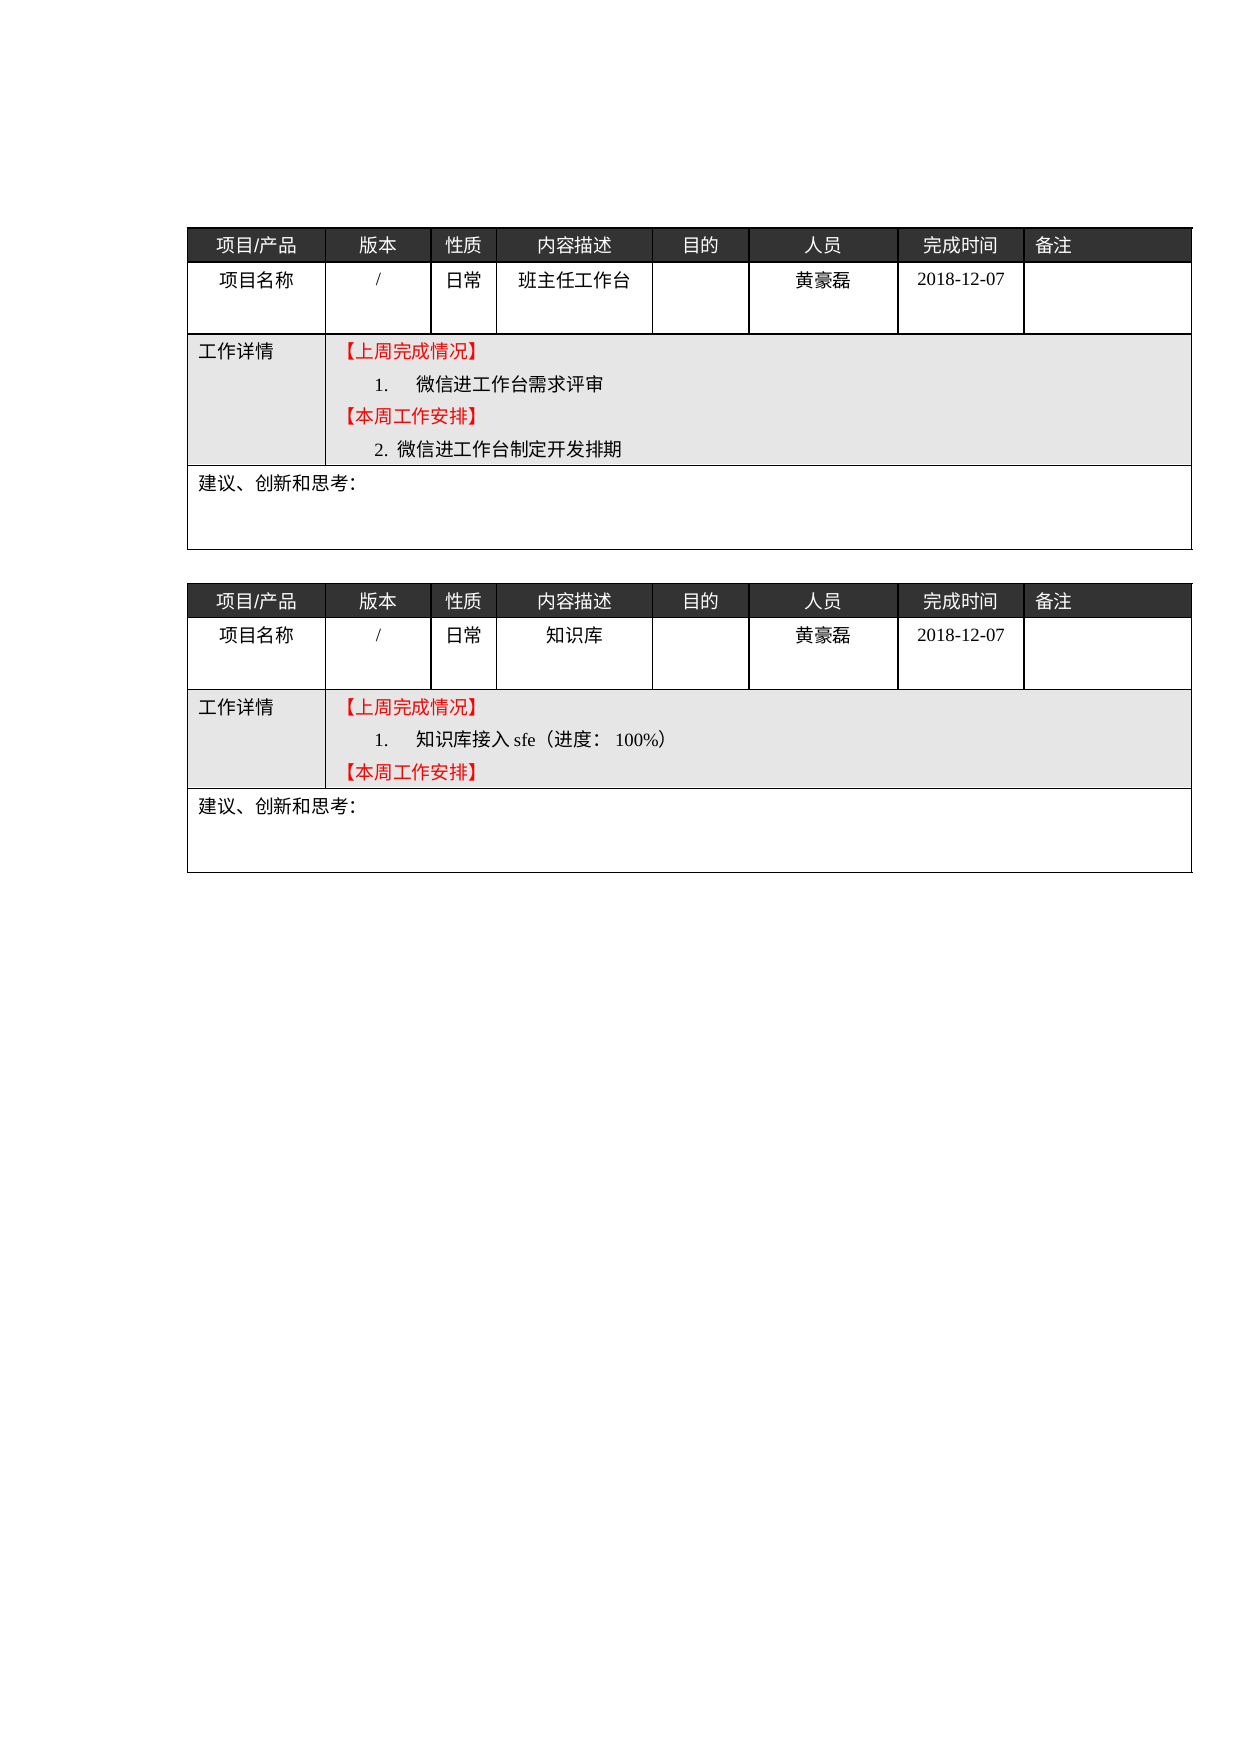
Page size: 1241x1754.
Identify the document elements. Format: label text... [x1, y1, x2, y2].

table_cell [1025, 618, 1191, 688]
table_cell 2018-12-07 [899, 618, 1023, 688]
table_cell [653, 263, 748, 333]
table_cell 项目名称 [188, 618, 325, 688]
table_header 人员 [750, 584, 897, 617]
table_header 完成时间 [899, 229, 1023, 261]
table_header 目的 [653, 229, 748, 261]
table_header 完成时间 [899, 584, 1023, 617]
table_header 性质 [432, 229, 496, 261]
table_header 目的 [653, 584, 748, 617]
table_cell 日常 [432, 263, 496, 333]
table_header 内容描述 [497, 584, 652, 617]
table_header 版本 [326, 229, 430, 261]
table_header 项目/产品 [188, 229, 325, 261]
table_cell / [326, 263, 430, 333]
table_header 备注 [1025, 584, 1191, 617]
table_header 性质 [432, 584, 496, 617]
table_header 备注 [1025, 229, 1191, 261]
table_cell 知识库 [497, 618, 652, 688]
table_cell 工作详情 [188, 690, 325, 787]
table_header 版本 [326, 584, 430, 617]
table_cell 2018-12-07 [899, 263, 1023, 333]
table_cell 建议、创新和思考： [188, 466, 1191, 548]
table_cell / [326, 618, 430, 688]
table_cell 黄豪磊 [750, 618, 897, 688]
table_cell 黄豪磊 [750, 263, 897, 333]
table_cell 班主任工作台 [497, 263, 652, 333]
table_cell 工作详情 [188, 335, 325, 464]
table_cell 【上周完成情况】 知识库接入sfe（进度： 100%） 【本周工作安排】 [326, 690, 1191, 787]
table_cell [653, 618, 748, 688]
table_cell [1025, 263, 1191, 333]
table_cell 【上周完成情况】 微信进工作台需求评审 【本周工作安排】 2. 微信进工作台制定开发排期 [326, 335, 1191, 464]
table_header 内容描述 [497, 229, 652, 261]
table_cell 日常 [432, 618, 496, 688]
table_cell 项目名称 [188, 263, 325, 333]
table_header 人员 [750, 229, 897, 261]
table_header 项目/产品 [188, 584, 325, 617]
table_cell 建议、创新和思考： [188, 789, 1191, 871]
